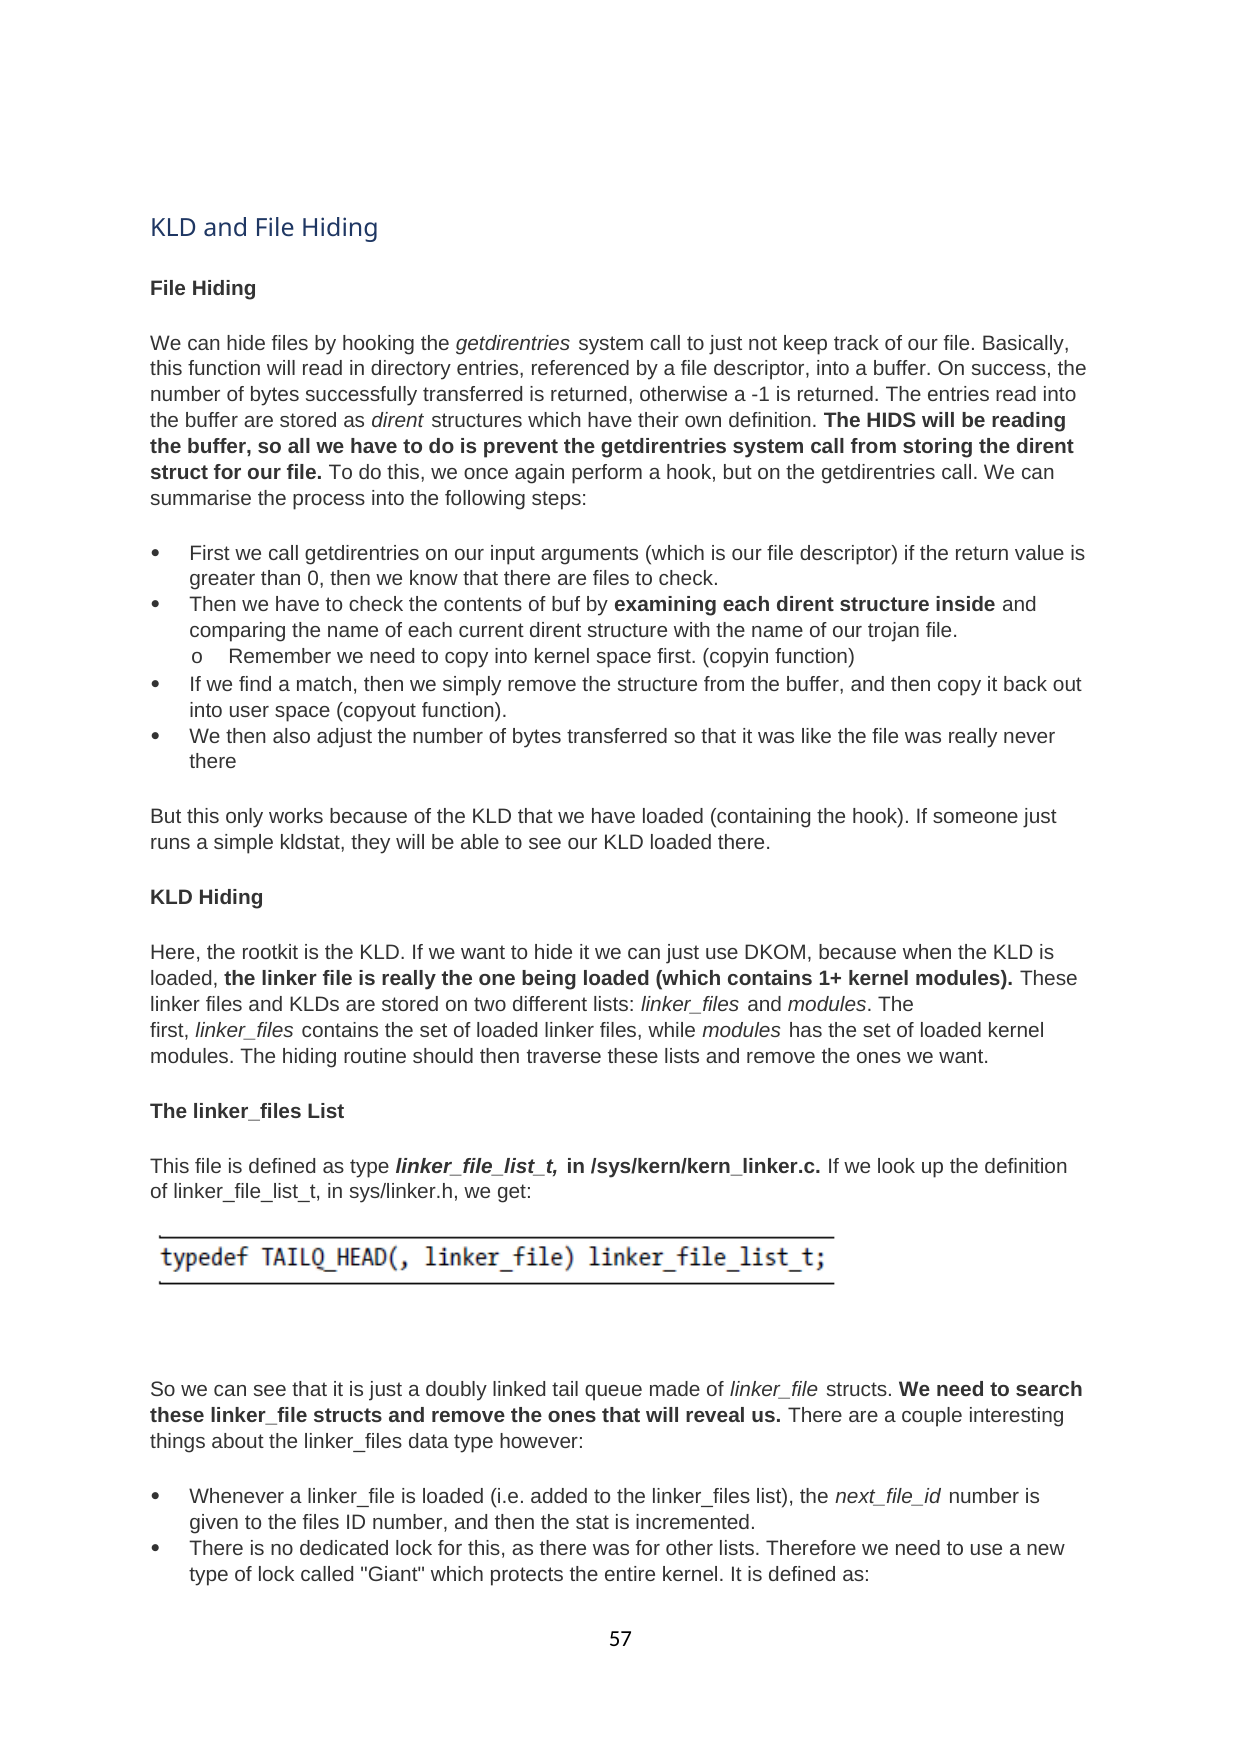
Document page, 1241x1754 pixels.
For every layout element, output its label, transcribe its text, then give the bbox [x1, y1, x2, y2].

text So we can see that it is just a doubly linked tail queue made of linker_file structs. We need to search these linker_file structs and remove the ones that will reveal us. There are a couple interesting things about the linker_files data type however: [150, 1377, 1090, 1453]
list There is no dedicated lock for this, as there was for other lists. Therefore we need to use a new type of lock called "Giant" which protects the entire kernel. It is defined as: [152, 1535, 1090, 1585]
text We can hide files by hooking the getdirentries system call to just not keep track of our file. Basically, this function will read in directory entries, referenced by a file descriptor, into a buffer. On success, the number of bytes successfully transferred is returned, otherwise a -1 is returned. The entries read into the buffer are stored as dirent structures which have their own definition. The HIDS will be reading the buffer, so all we have to do is prevent the getdirentries system call from storing the dirent struct for our file. To do this, we once again perform a hook, but on the getdirentries call. We can summarise the process into the following steps: [150, 330, 1090, 509]
list Whenever a linker_file is loaded (i.e. added to the linker_files list), the next_file_id number is given to the files ID number, and then the stat is incremented. [152, 1484, 1090, 1533]
text Here, the rootkit is the KLD. If we want to hide it we can just use DKOM, because when the KLD is loaded, the linker file is really the one being loaded (which contains 1+ kernel modules). These linker files and KLDs are stored on two different lists: linker_files and modules. The first, linker_files contains the set of loaded linker files, while modules has the set of loaded kernel modules. The hiding routine should then traverse these lists and remove the ones we want. [150, 940, 1090, 1067]
subtitle KLD and File Hiding [150, 209, 1090, 243]
text This file is defined as type linker_file_list_t, in /sys/kern/kern_linker.c. If we look up the definition of linker_file_list_t, in sys/linker.h, we get: [150, 1153, 1090, 1203]
list If we find a match, then we simply remove the structure from the buffer, and then copy it back out into user space (copyout function). [152, 672, 1090, 722]
text But this only works because of the KLD that we have loaded (containing the hook). If someone just runs a simple kldstat, they will be able to see our KLD loaded there. [150, 804, 1090, 854]
list First we call getdirentries on our input arguments (which is our file descriptor) if the return value is greater than 0, then we know that there are files to check. [152, 540, 1090, 590]
text KLD Hiding [150, 885, 1090, 909]
list Then we have to check the contents of buf by examining each dirent structure inside and comparing the name of each current dirent structure with the name of our trojan file. [152, 592, 1090, 642]
picture [150, 1234, 835, 1291]
list Remember we need to copy into kernel space first. (copyin function) [191, 644, 1090, 670]
text File Hiding [150, 275, 1090, 299]
list We then also adjust the number of bytes transferred so that it was like the file was really never there [152, 723, 1090, 773]
text The linker_files List [150, 1098, 1090, 1122]
